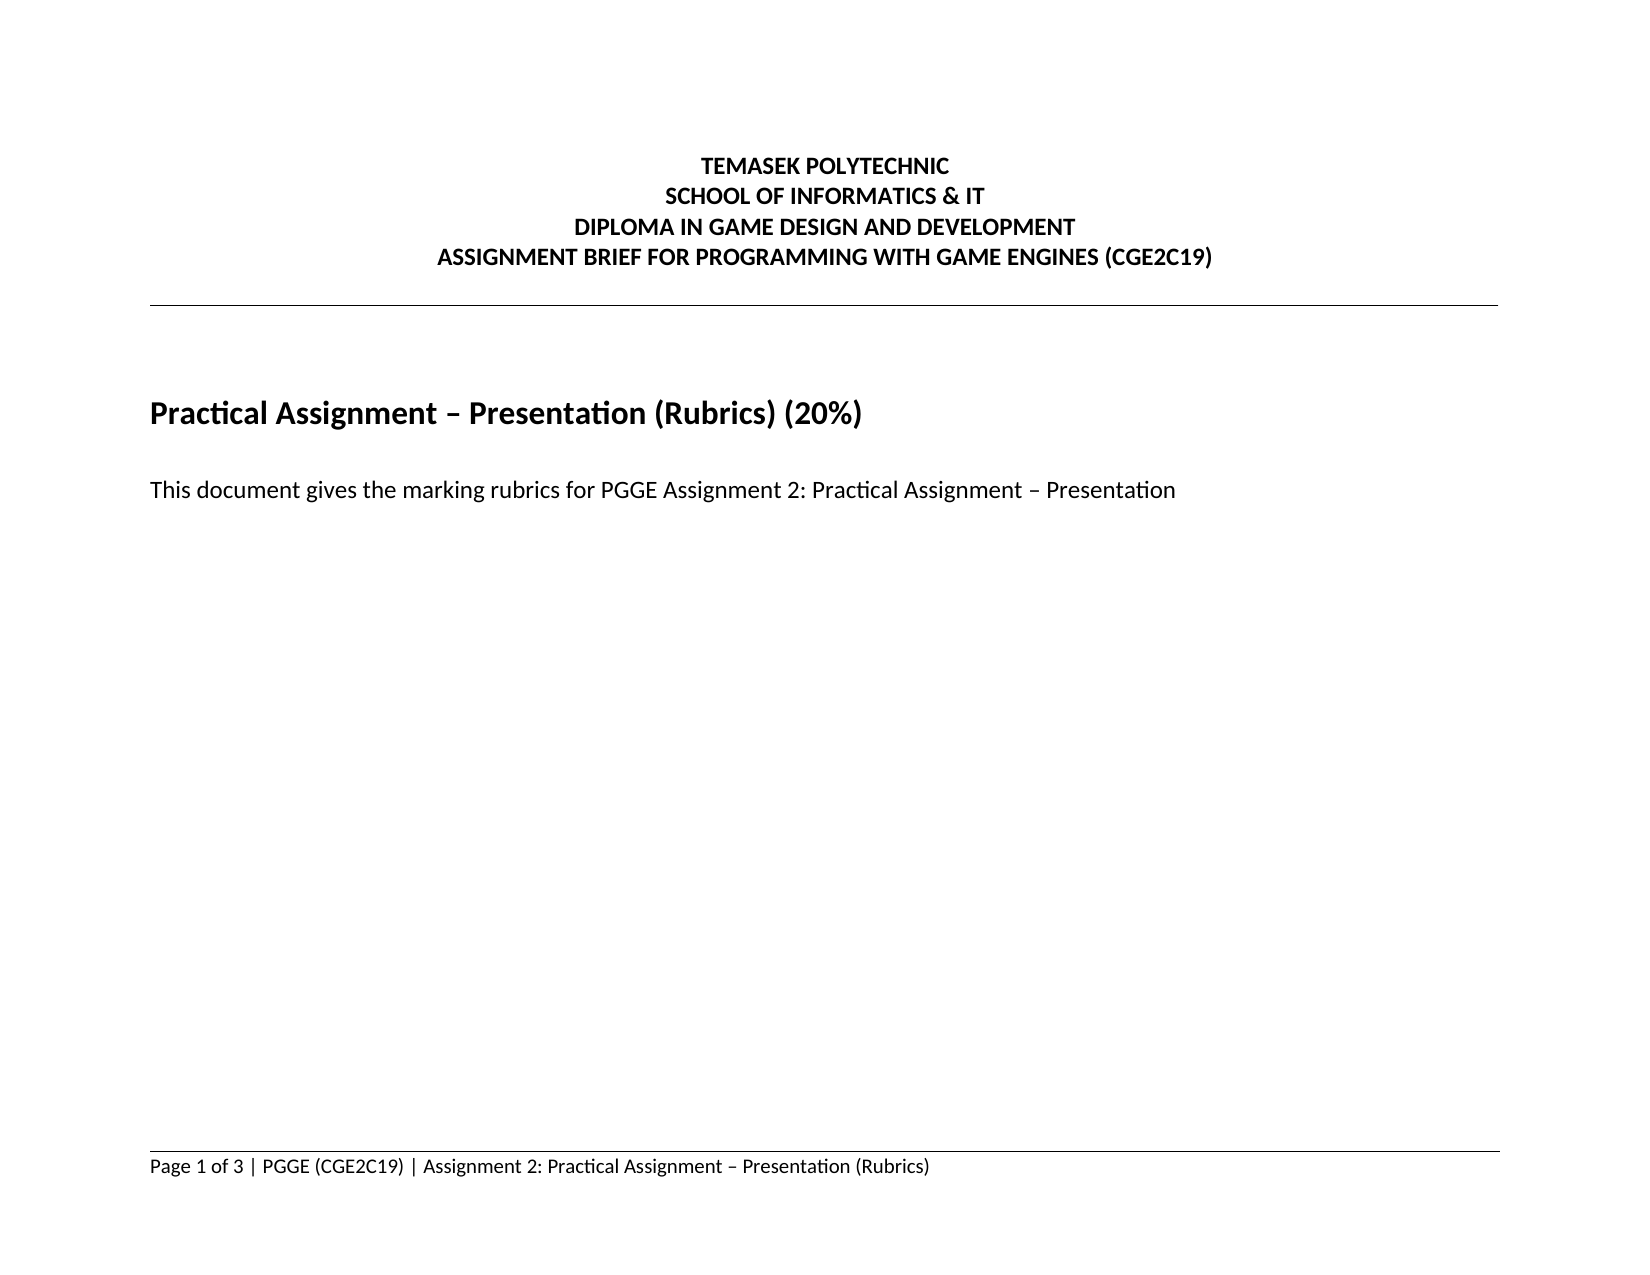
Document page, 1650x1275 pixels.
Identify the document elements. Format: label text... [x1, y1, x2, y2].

text DIPLOMA IN GAME DESIGN AND DEVELOPMENT [150, 211, 1500, 242]
text ASSIGNMENT BRIEF FOR PROGRAMMING WITH GAME ENGINES (CGE2C19) [150, 242, 1500, 272]
text SCHOOL OF INFORMATICS & IT [150, 181, 1500, 211]
subtitle Practical Assignment – Presentation (Rubrics) (20%) [150, 392, 1500, 433]
text This document gives the marking rubrics for PGGE Assignment 2: Practical Assignment – Presentation [150, 474, 1500, 504]
text TEMASEK POLYTECHNIC [150, 150, 1500, 181]
